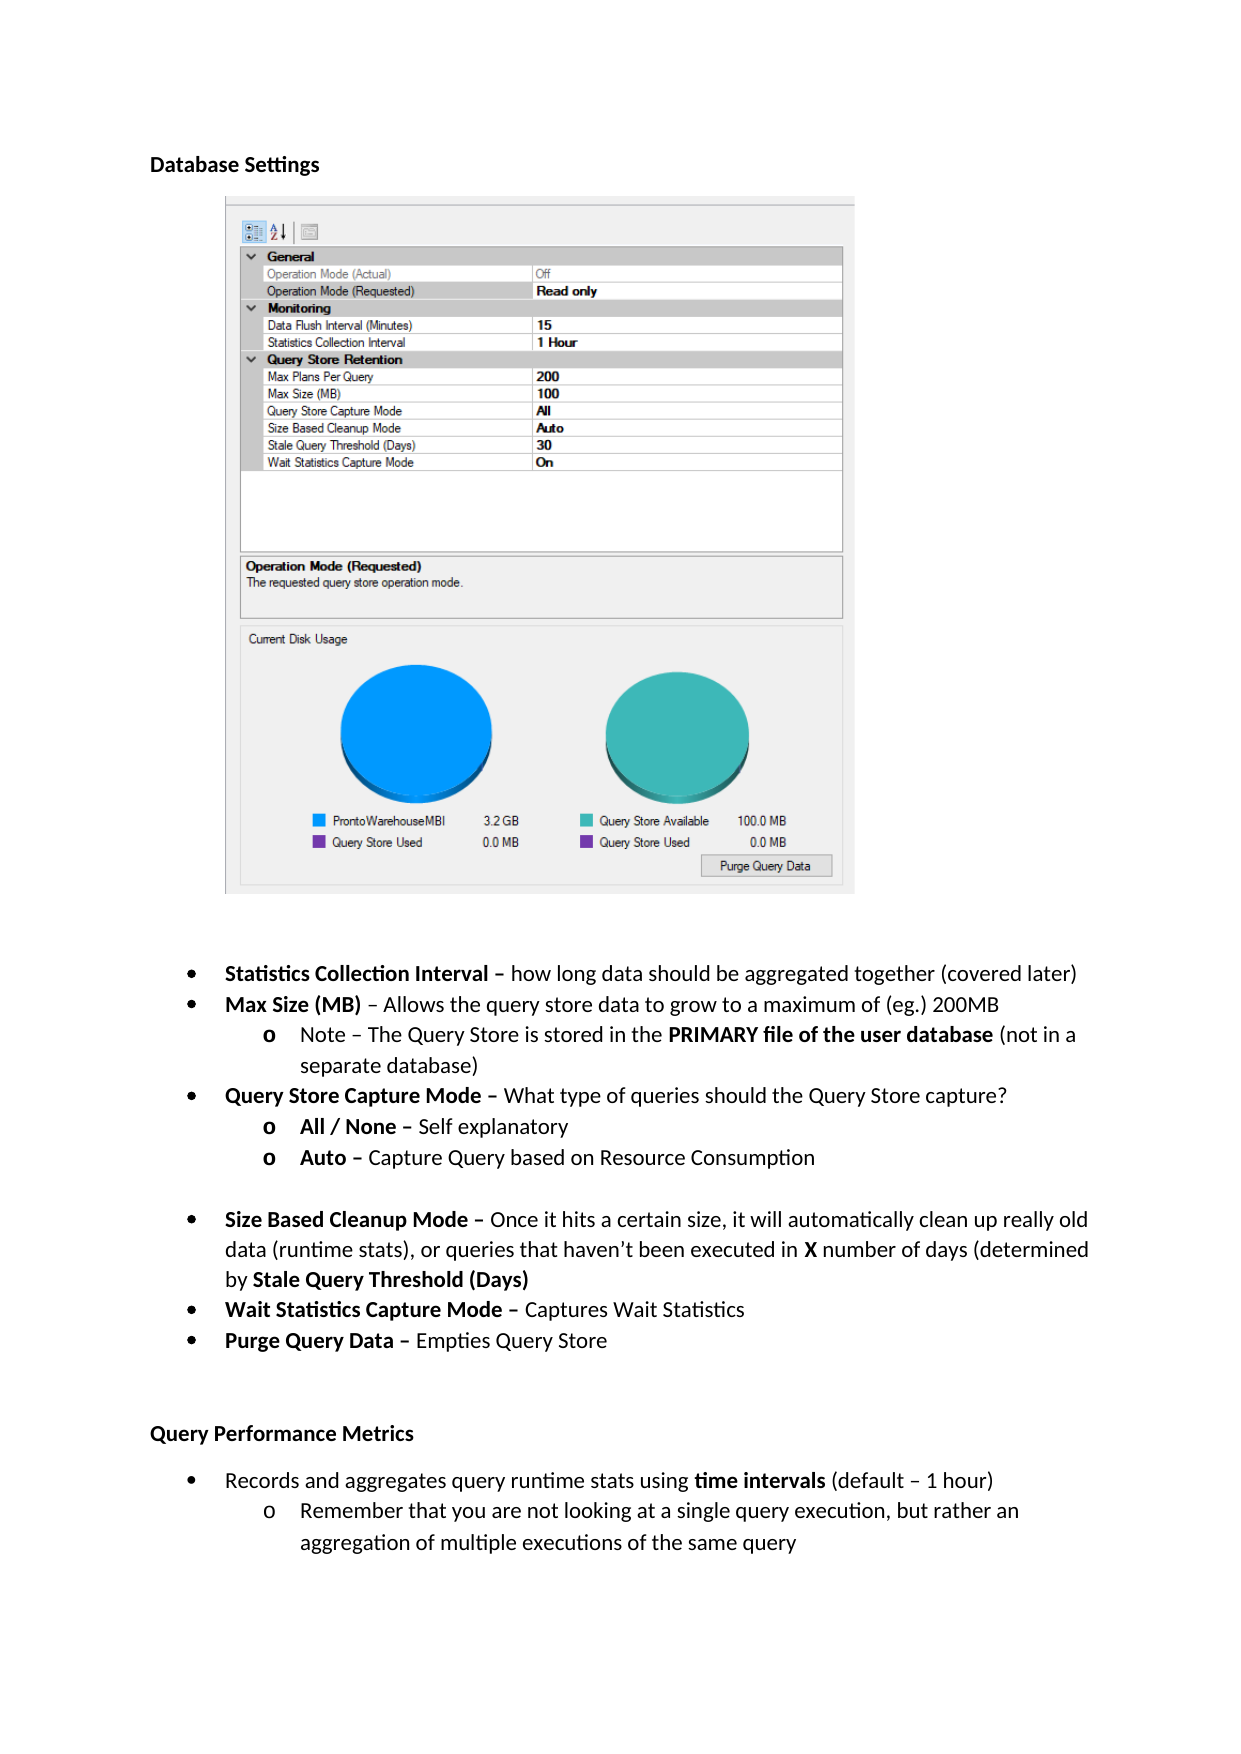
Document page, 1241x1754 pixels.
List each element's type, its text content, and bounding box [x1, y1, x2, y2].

list Note – The Query Store is stored in the PRIMARY file of the user database (not in a separate database) [262, 1020, 1090, 1079]
text Query Performance Metrics [150, 1419, 1090, 1447]
list Query Store Capture Mode – What type of queries should the Query Store capture? [187, 1082, 1090, 1109]
list All / None – Self explanatory [262, 1112, 1090, 1141]
list Max Size (MB) – Allows the query store data to grow to a maximum of (eg.) 200MB [187, 990, 1090, 1018]
list Auto – Capture Query based on Resource Consumption [262, 1143, 1090, 1172]
picture [225, 196, 855, 894]
list Wait Statistics Capture Mode – Captures Wait Statistics [187, 1296, 1090, 1323]
list Purge Query Data – Empties Query Store [187, 1326, 1090, 1354]
list Size Based Cleanup Mode – Once it hits a certain size, it will automatically clean up really old data (runtime stats), or queries that haven’t been executed in X number of days (determined by Stale Query Threshold (Days) [187, 1205, 1090, 1293]
list Remember that you are not looking at a single query execution, but rather an aggregation of multiple executions of the same query [262, 1497, 1090, 1556]
list Records and aggregates query runtime stats using time intervals (default – 1 hour) [187, 1466, 1090, 1494]
text Database Settings [150, 150, 1090, 178]
list Statistics Collection Interval – how long data should be aggregated together (covered later) [187, 959, 1090, 988]
